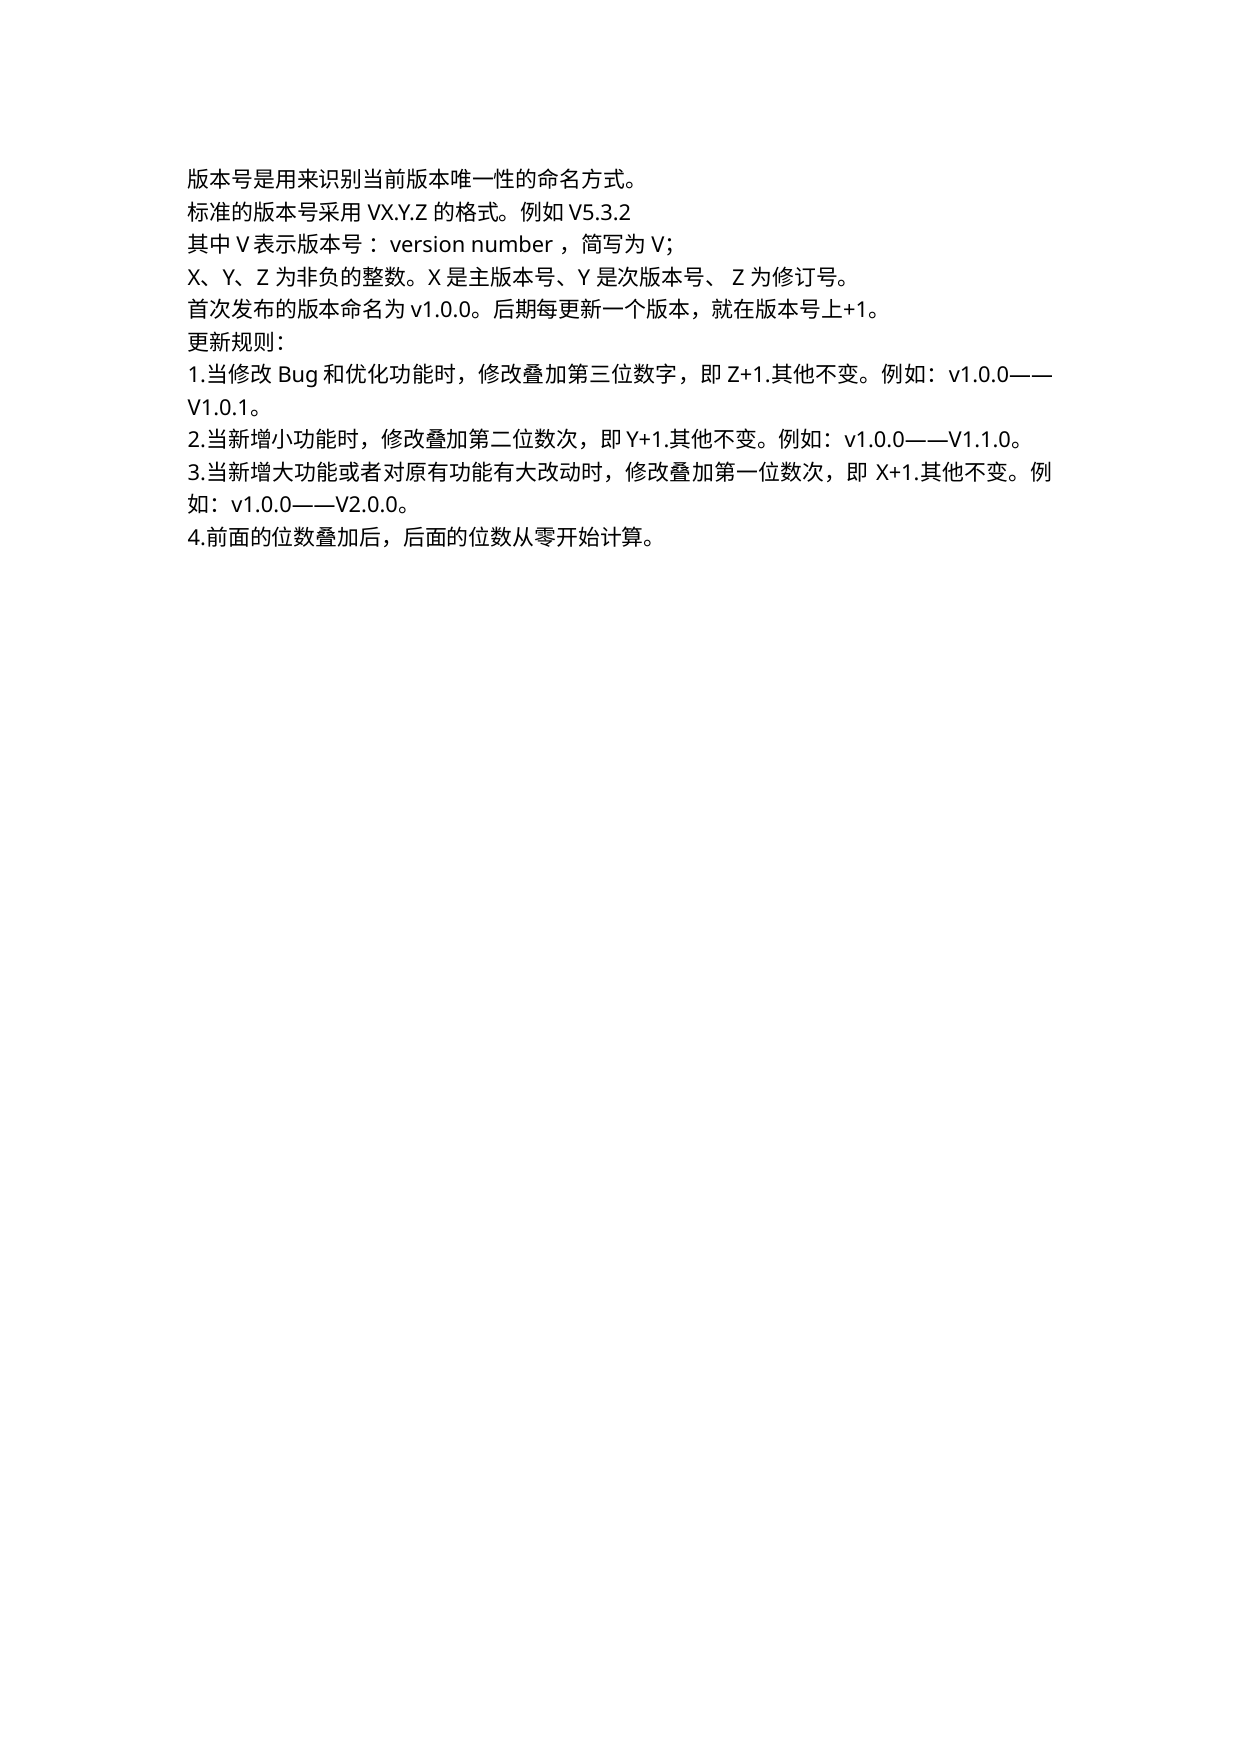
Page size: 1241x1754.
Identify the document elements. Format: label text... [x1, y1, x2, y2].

text 3.当新增大功能或者对原有功能有大改动时，修改叠加第一位数次，即X+1.其他不变。例如：v1.0.0——V2.0.0。 [187, 454, 1053, 519]
text 首次发布的版本命名为v1.0.0。后期每更新一个版本，就在版本号上+1。 [187, 292, 1053, 324]
text 2.当新增小功能时，修改叠加第二位数次，即Y+1.其他不变。例如：v1.0.0——V1.1.0。 [187, 422, 1053, 454]
text X、Y、Z 为非负的整数。X 是主版本号、Y 是次版本号、 Z 为修订号。 [187, 259, 1053, 292]
text 1.当修改Bug和优化功能时，修改叠加第三位数字，即Z+1.其他不变。例如：v1.0.0——V1.0.1。 [187, 357, 1053, 422]
text 版本号是用来识别当前版本唯一性的命名方式。 [187, 162, 1053, 194]
text 4.前面的位数叠加后，后面的位数从零开始计算。 [187, 519, 1053, 552]
text 标准的版本号采用 VX.Y.Z 的格式。例如V5.3.2 [187, 194, 1053, 227]
text 更新规则： [187, 324, 1053, 357]
text 其中 V表示版本号 ：version number ，简写为 V； [187, 227, 1053, 259]
